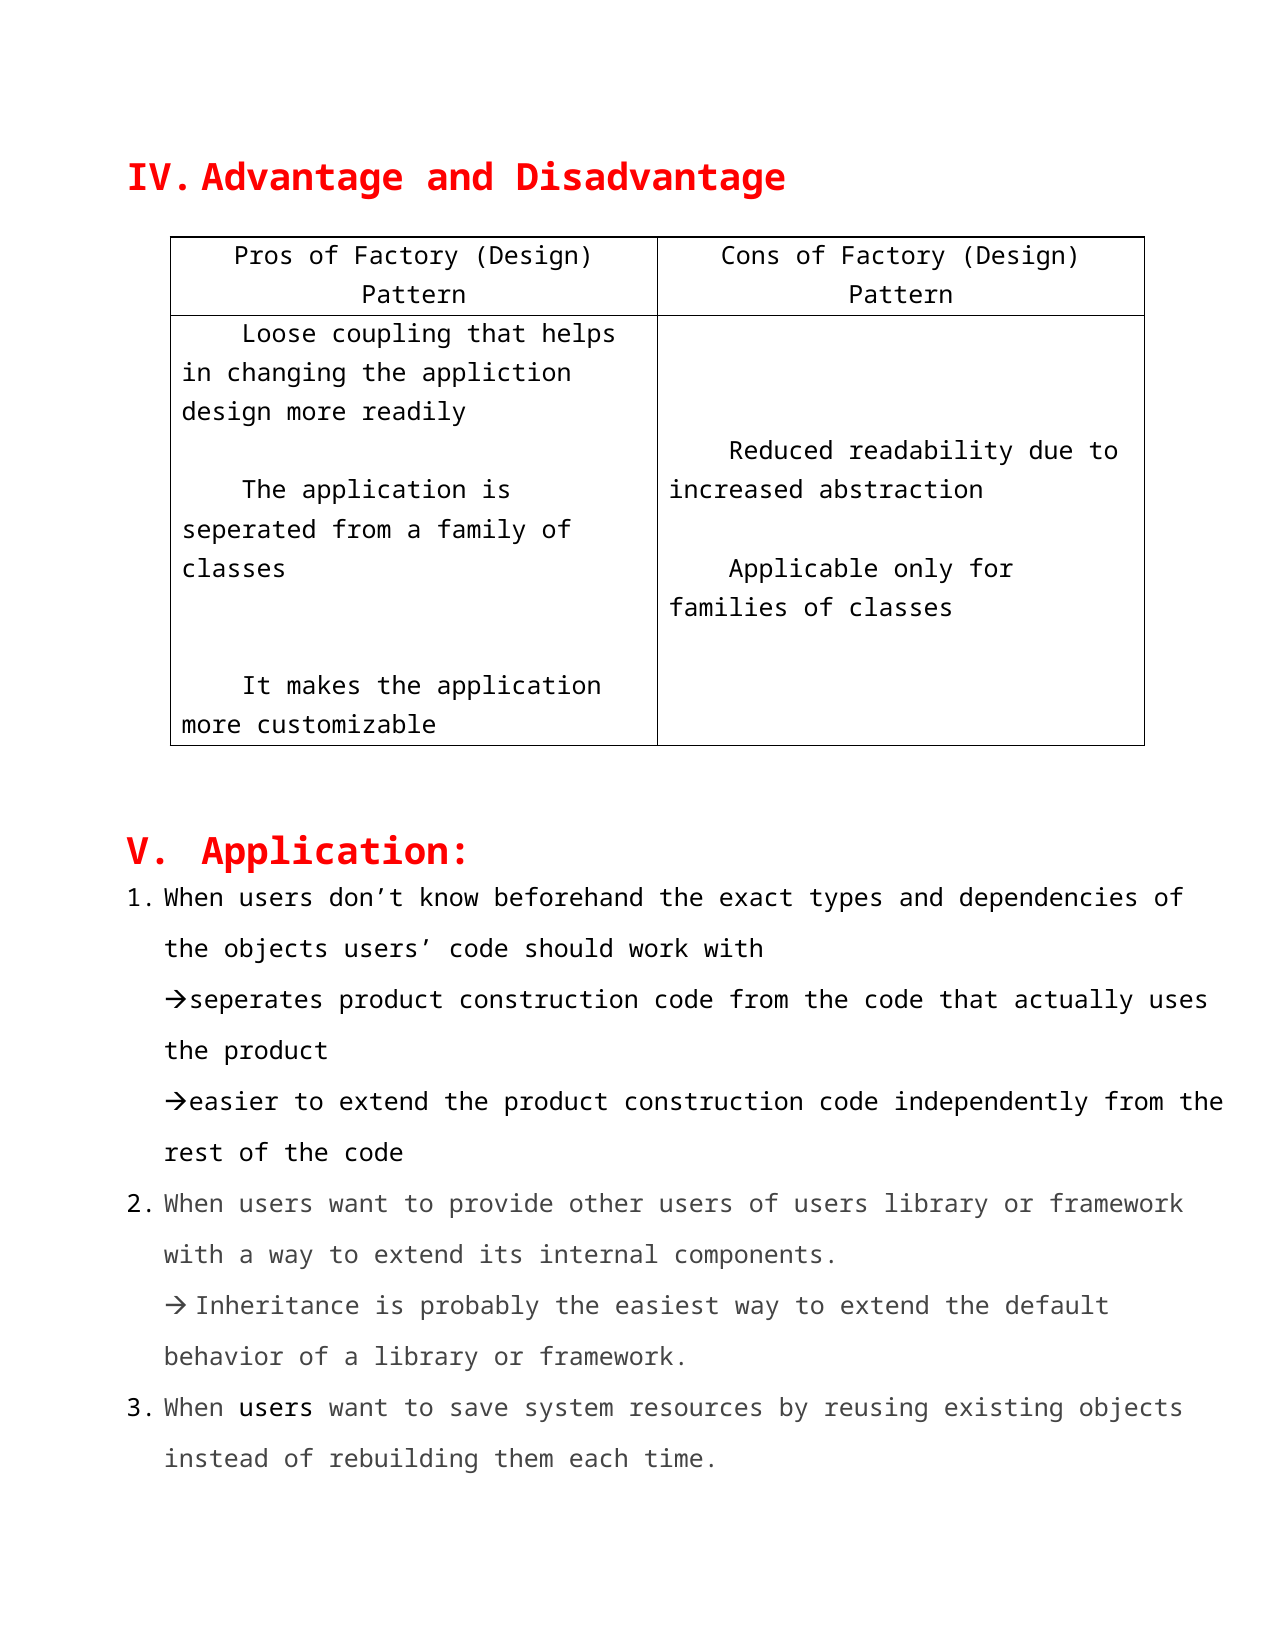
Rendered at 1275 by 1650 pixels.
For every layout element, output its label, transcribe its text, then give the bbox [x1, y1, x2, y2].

table_header Pros of Factory (Design) Pattern [171, 238, 657, 314]
list easier to extend the product construction code independently from the rest of the code [164, 1084, 1226, 1169]
list seperates product construction code from the code that actually uses the product [164, 982, 1226, 1067]
list When users don’t know beforehand the exact types and dependencies of the objects users’ code should work with [126, 879, 1226, 965]
list Advantage and Disadvantage [126, 150, 1226, 201]
table_header Cons of Factory (Design) Pattern [658, 238, 1144, 314]
list When users want to save system resources by reusing existing objects instead of rebuilding them each time. [126, 1390, 1226, 1475]
list When users want to provide other users of users library or framework with a way to extend its internal components. [126, 1186, 1226, 1271]
table_cell Reduced readability due to increased abstraction Applicable only for families of classes [658, 316, 1144, 745]
list Inheritance is probably the easiest way to extend the default behavior of a library or framework. [164, 1288, 1226, 1373]
list Application: [126, 824, 1226, 876]
table_cell Loose coupling that helps in changing the appliction design more readily The application is seperated from a family of classes It makes the application more customizable [171, 316, 657, 745]
